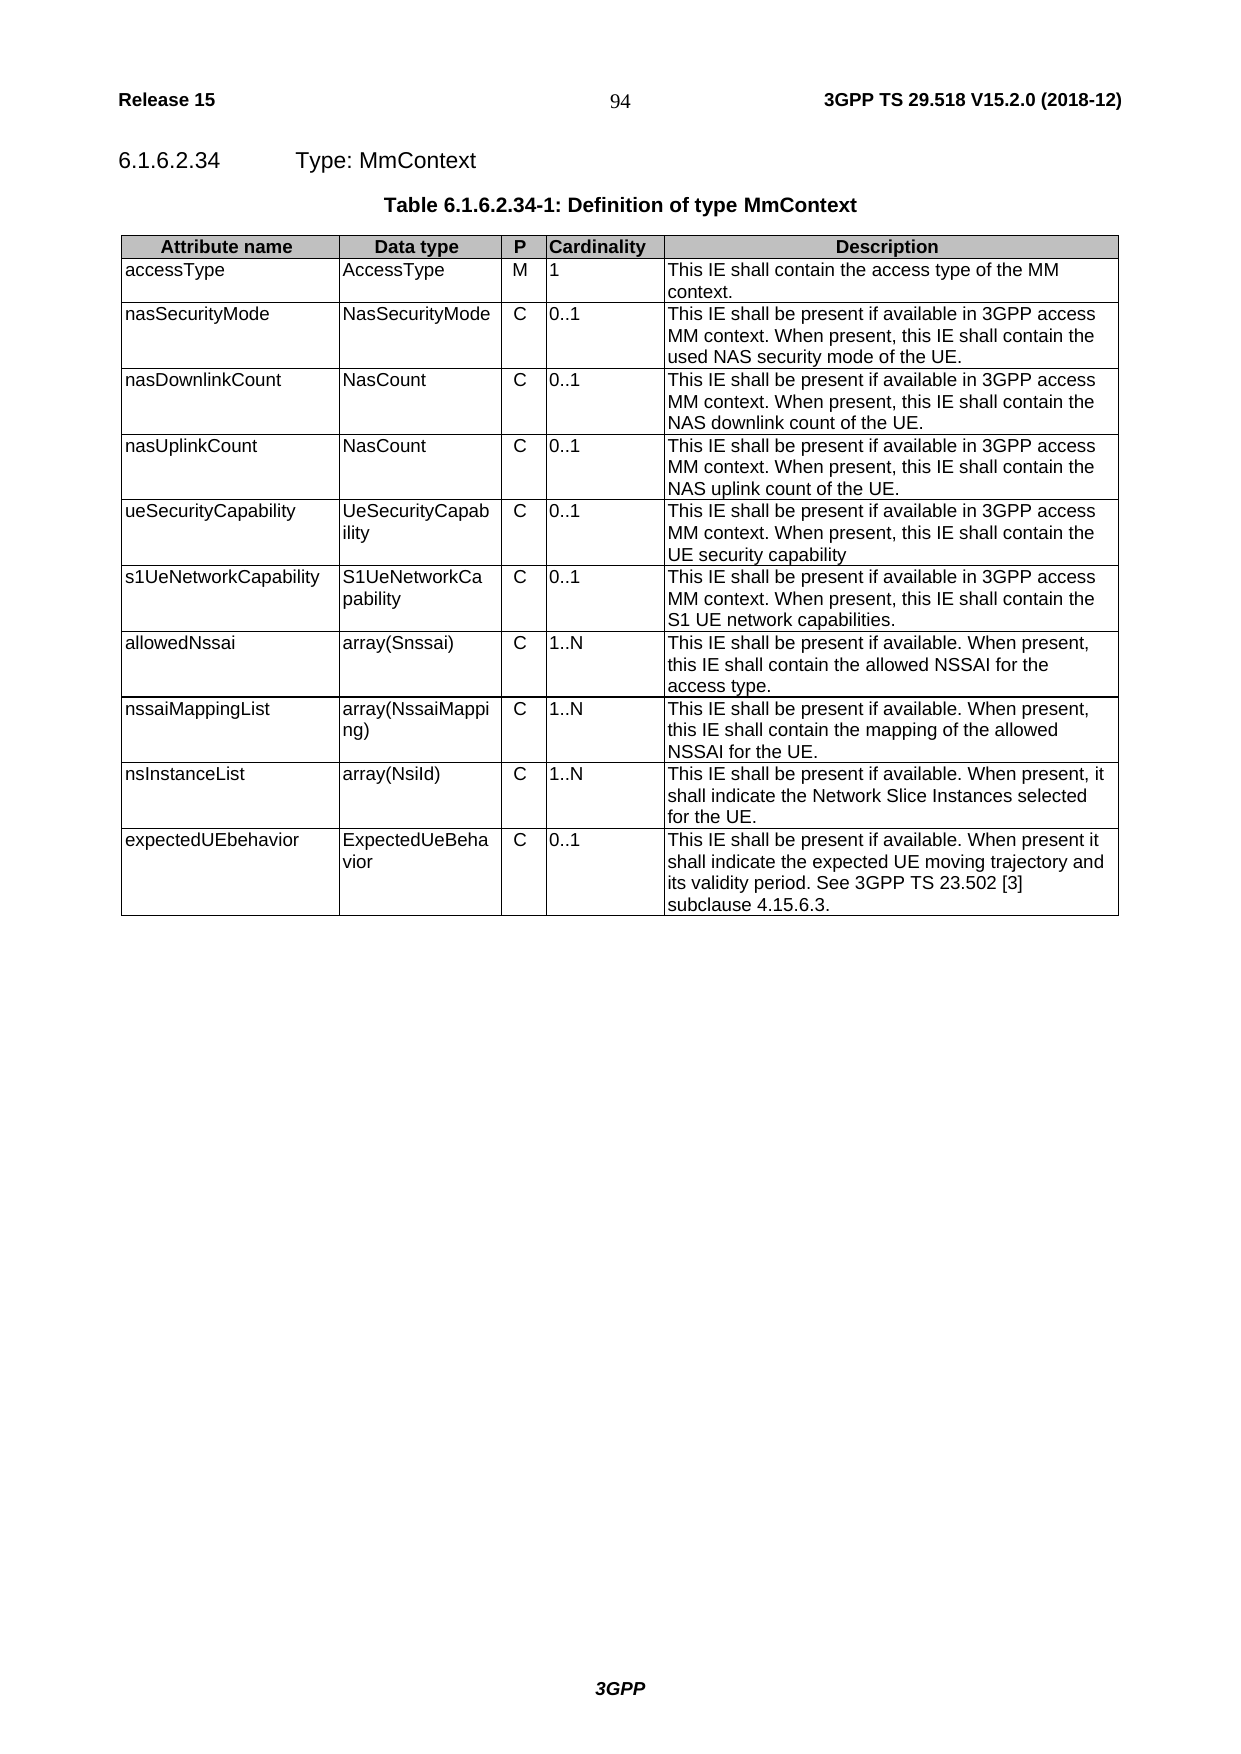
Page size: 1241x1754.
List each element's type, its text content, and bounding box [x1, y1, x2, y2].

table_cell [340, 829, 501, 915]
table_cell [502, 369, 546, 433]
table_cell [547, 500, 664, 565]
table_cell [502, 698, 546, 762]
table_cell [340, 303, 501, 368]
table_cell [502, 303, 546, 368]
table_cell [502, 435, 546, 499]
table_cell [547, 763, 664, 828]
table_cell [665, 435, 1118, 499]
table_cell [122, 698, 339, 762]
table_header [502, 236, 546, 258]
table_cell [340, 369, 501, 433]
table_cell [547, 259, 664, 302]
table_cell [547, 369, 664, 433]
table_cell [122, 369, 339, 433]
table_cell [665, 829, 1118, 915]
subtitle 6.1.6.2.34 Type: MmContext [118, 147, 1122, 174]
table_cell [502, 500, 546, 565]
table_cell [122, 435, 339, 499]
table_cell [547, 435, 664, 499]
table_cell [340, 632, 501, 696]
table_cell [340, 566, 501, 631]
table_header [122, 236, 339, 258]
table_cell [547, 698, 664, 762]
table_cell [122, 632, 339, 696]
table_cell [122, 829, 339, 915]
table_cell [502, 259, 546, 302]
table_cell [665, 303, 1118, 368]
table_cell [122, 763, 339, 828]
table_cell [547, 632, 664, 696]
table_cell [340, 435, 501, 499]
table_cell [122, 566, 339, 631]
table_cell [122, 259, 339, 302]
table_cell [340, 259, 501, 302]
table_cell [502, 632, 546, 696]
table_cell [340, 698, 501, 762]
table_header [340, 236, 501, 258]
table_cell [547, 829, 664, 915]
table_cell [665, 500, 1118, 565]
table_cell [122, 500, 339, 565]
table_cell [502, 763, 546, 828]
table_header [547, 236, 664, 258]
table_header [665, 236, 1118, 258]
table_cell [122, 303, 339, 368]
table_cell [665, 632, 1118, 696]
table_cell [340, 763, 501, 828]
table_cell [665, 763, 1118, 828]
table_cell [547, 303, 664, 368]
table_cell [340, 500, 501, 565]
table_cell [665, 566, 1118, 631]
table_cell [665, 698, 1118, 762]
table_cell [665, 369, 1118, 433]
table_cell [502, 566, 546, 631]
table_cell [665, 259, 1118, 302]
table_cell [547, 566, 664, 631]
text Table 6.1.6.2.34-1: Definition of type MmContext [118, 193, 1122, 217]
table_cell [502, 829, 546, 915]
